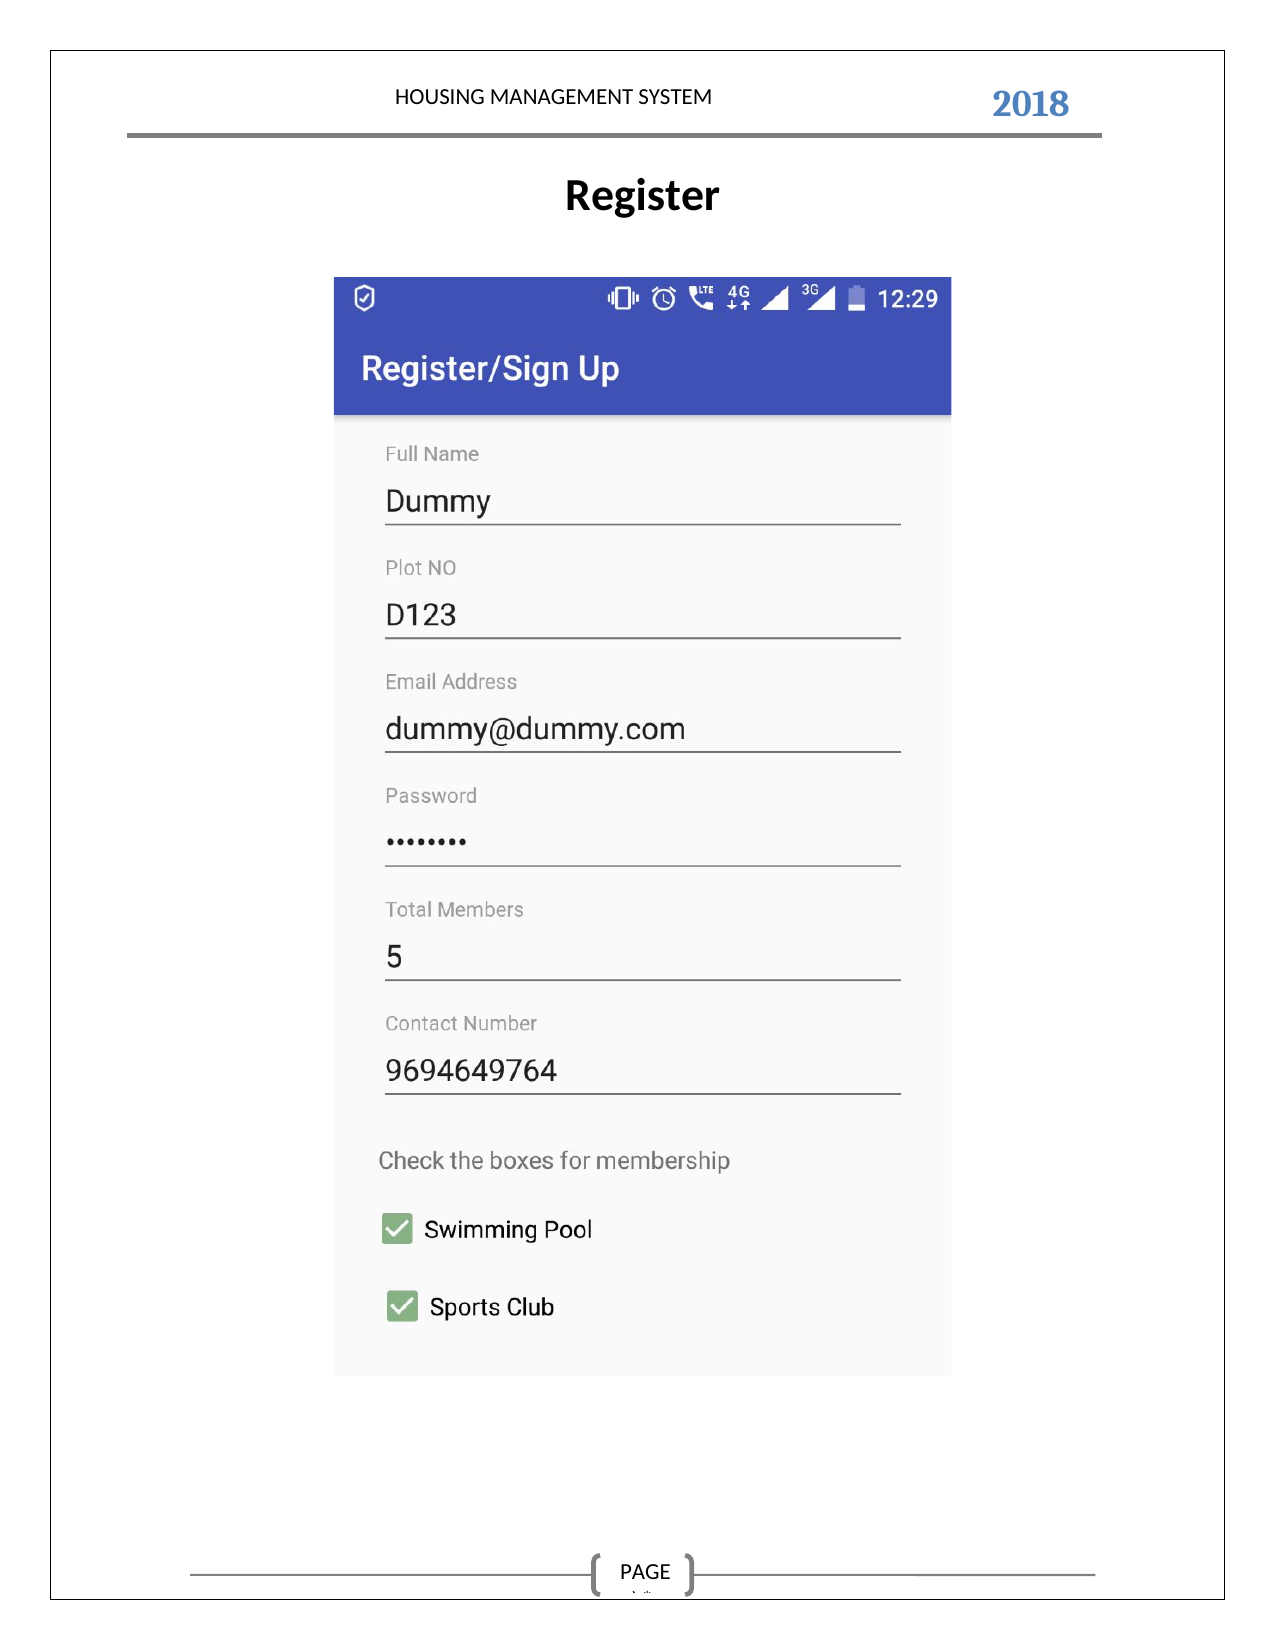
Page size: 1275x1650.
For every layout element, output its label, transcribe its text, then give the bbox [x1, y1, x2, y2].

picture [333, 277, 952, 1376]
text Register [127, 166, 1158, 222]
